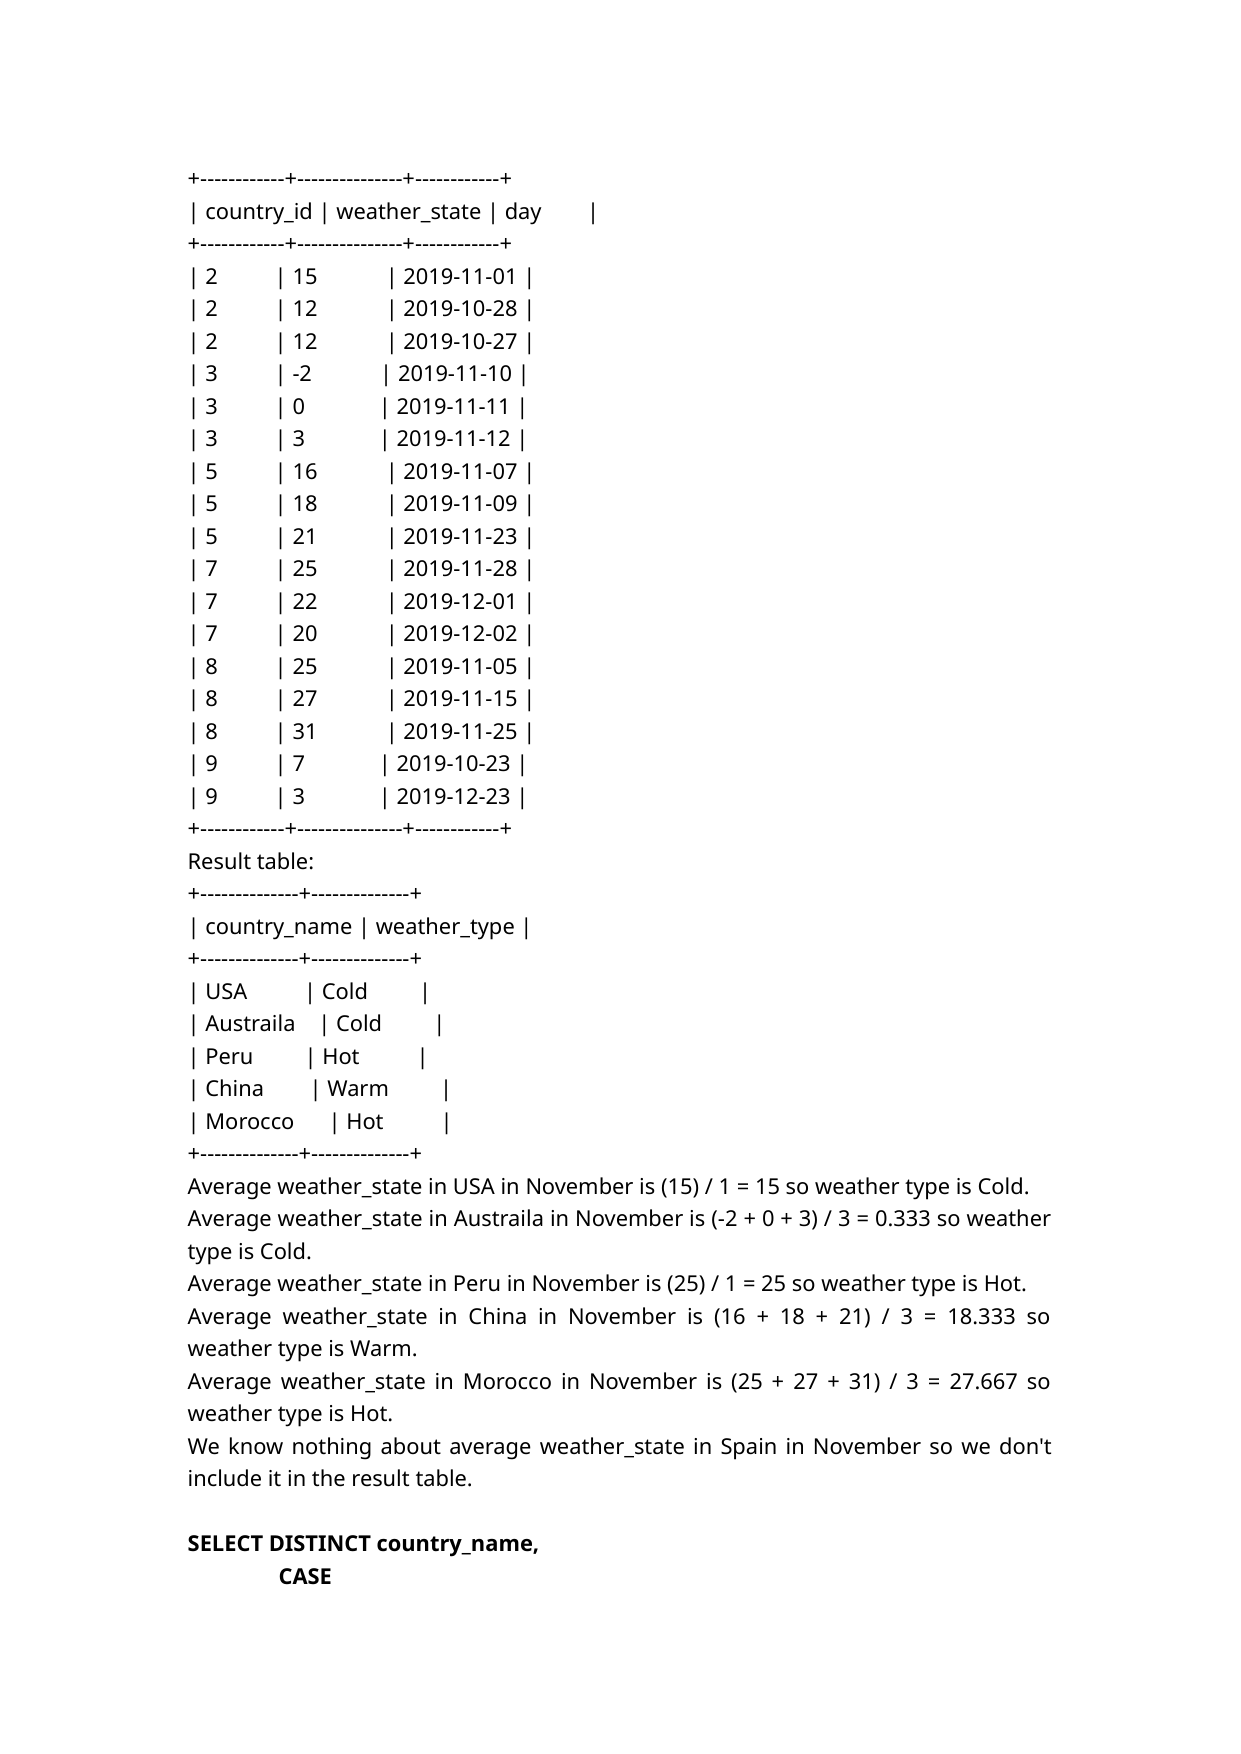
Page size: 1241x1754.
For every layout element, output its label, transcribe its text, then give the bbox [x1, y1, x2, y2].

text | 3 | 0 | 2019-11-11 | [187, 389, 1053, 422]
text | 2 | 12 | 2019-10-27 | [187, 324, 1053, 357]
text Average weather_state in China in November is (16 + 18 + 21) / 3 = 18.333 so weather type is Warm. [187, 1299, 1053, 1364]
text | USA | Cold | [187, 974, 1053, 1007]
text | China | Warm | [187, 1072, 1053, 1104]
text Result table: [187, 844, 1053, 877]
text | 5 | 18 | 2019-11-09 | [187, 487, 1053, 519]
text | 7 | 20 | 2019-12-02 | [187, 617, 1053, 649]
text +--------------+--------------+ [187, 1137, 1053, 1169]
text We know nothing about average weather_state in Spain in November so we don't include it in the result table. [187, 1429, 1053, 1494]
text | 8 | 31 | 2019-11-25 | [187, 714, 1053, 747]
text +------------+---------------+------------+ [187, 227, 1053, 259]
text Average weather_state in USA in November is (15) / 1 = 15 so weather type is Cold. [187, 1169, 1053, 1202]
text | 7 | 25 | 2019-11-28 | [187, 552, 1053, 584]
text +--------------+--------------+ [187, 942, 1053, 974]
text | 3 | 3 | 2019-11-12 | [187, 422, 1053, 454]
text | 2 | 12 | 2019-10-28 | [187, 292, 1053, 324]
text +------------+---------------+------------+ [187, 162, 1053, 194]
text | country_id | weather_state | day | [187, 194, 1053, 227]
text | Peru | Hot | [187, 1039, 1053, 1072]
text | Morocco | Hot | [187, 1104, 1053, 1137]
text Average weather_state in Austraila in November is (-2 + 0 + 3) / 3 = 0.333 so weather type is Cold. [187, 1202, 1053, 1267]
text Average weather_state in Morocco in November is (25 + 27 + 31) / 3 = 27.667 so weather type is Hot. [187, 1364, 1053, 1429]
text CASE [187, 1559, 1053, 1592]
text | 8 | 25 | 2019-11-05 | [187, 649, 1053, 682]
text | 7 | 22 | 2019-12-01 | [187, 584, 1053, 617]
text Average weather_state in Peru in November is (25) / 1 = 25 so weather type is Hot. [187, 1267, 1053, 1299]
text | 5 | 21 | 2019-11-23 | [187, 519, 1053, 552]
text | 8 | 27 | 2019-11-15 | [187, 682, 1053, 714]
text | 9 | 7 | 2019-10-23 | [187, 747, 1053, 779]
text | country_name | weather_type | [187, 909, 1053, 942]
text +------------+---------------+------------+ [187, 812, 1053, 844]
text | Austraila | Cold | [187, 1007, 1053, 1039]
text SELECT DISTINCT country_name, [187, 1527, 1053, 1559]
text | 3 | -2 | 2019-11-10 | [187, 357, 1053, 389]
text +--------------+--------------+ [187, 877, 1053, 909]
text | 9 | 3 | 2019-12-23 | [187, 779, 1053, 812]
text | 5 | 16 | 2019-11-07 | [187, 454, 1053, 487]
text | 2 | 15 | 2019-11-01 | [187, 259, 1053, 292]
